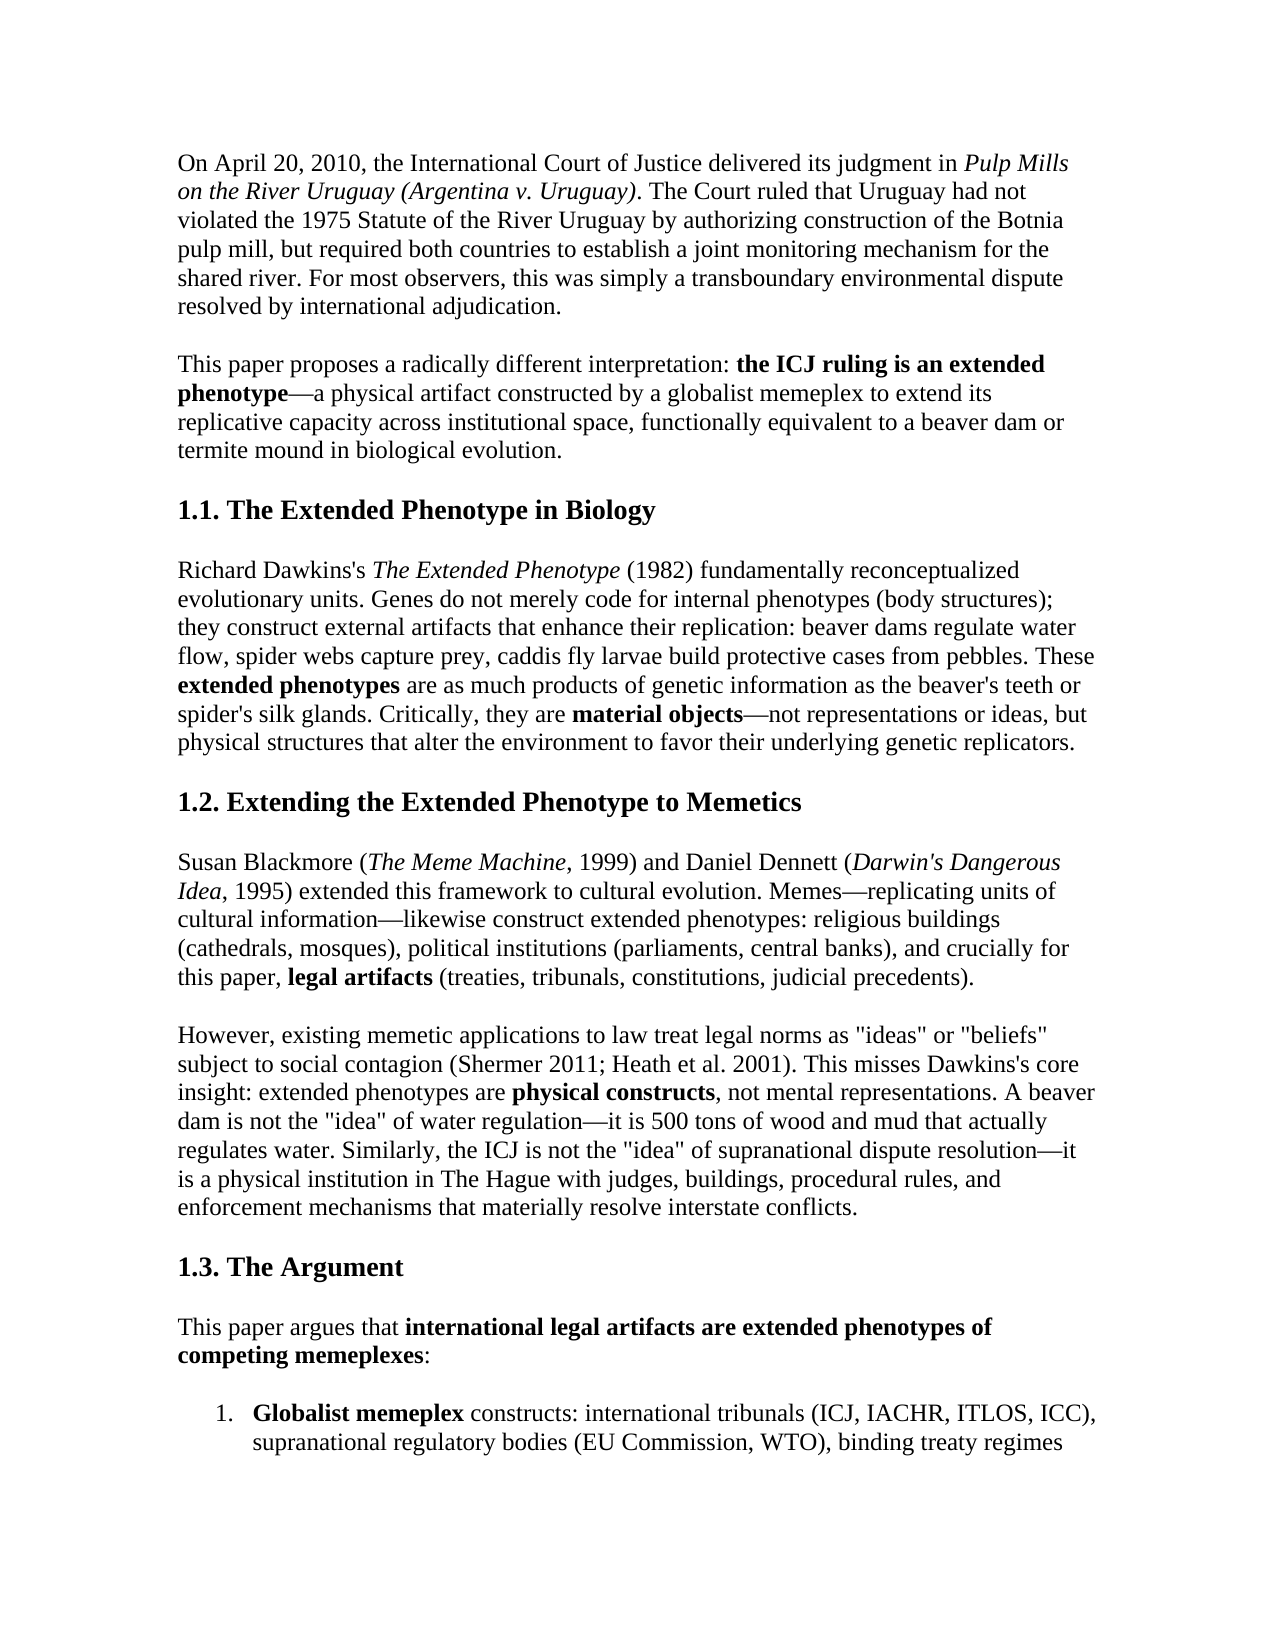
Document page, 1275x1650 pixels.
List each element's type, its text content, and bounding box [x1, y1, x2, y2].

text Susan Blackmore (The Meme Machine, 1999) and Daniel Dennett (Darwin's Dangerous Idea, 1995) extended this framework to cultural evolution. Memes—replicating units of cultural information—likewise construct extended phenotypes: religious buildings (cathedrals, mosques), political institutions (parliaments, central banks), and crucially for this paper, legal artifacts (treaties, tribunals, constitutions, judicial precedents). [177, 847, 1098, 991]
text However, existing memetic applications to law treat legal norms as "ideas" or "beliefs" subject to social contagion (Shermer 2011; Heath et al. 2001). This misses Dawkins's core insight: extended phenotypes are physical constructs, not mental representations. A beaver dam is not the "idea" of water regulation—it is 500 tons of wood and mud that actually regulates water. Similarly, the ICJ is not the "idea" of supranational dispute resolution—it is a physical institution in The Hague with judges, buildings, procedural rules, and enforcement mechanisms that materially resolve interstate conflicts. [177, 1020, 1098, 1221]
text This paper proposes a radically different interpretation: the ICJ ruling is an extended phenotype—a physical artifact constructed by a globalist memeplex to extend its replicative capacity across institutional space, functionally equivalent to a beaver dam or termite mound in biological evolution. [177, 349, 1098, 464]
text On April 20, 2010, the International Court of Justice delivered its judgment in Pulp Mills on the River Uruguay (Argentina v. Uruguay). The Court ruled that Uruguay had not violated the 1975 Statute of the River Uruguay by authorizing construction of the Botnia pulp mill, but required both countries to establish a joint monitoring mechanism for the shared river. For most observers, this was simply a transboundary environmental dispute resolved by international adjudication. [177, 148, 1098, 320]
text 1.3. The Argument [177, 1250, 1098, 1283]
text 1.1. The Extended Phenotype in Biology [177, 493, 1098, 526]
text 1.2. Extending the Extended Phenotype to Memetics [177, 785, 1098, 818]
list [215, 1398, 1098, 1456]
text This paper argues that international legal artifacts are extended phenotypes of competing memeplexes: [177, 1312, 1098, 1369]
text Richard Dawkins's The Extended Phenotype (1982) fundamentally reconceptualized evolutionary units. Genes do not merely code for internal phenotypes (body structures); they construct external artifacts that enhance their replication: beaver dams regulate water flow, spider webs capture prey, caddis fly larvae build protective cases from pebbles. These extended phenotypes are as much products of genetic information as the beaver's teeth or spider's silk glands. Critically, they are material objects—not representations or ideas, but physical structures that alter the environment to favor their underlying genetic replicators. [177, 555, 1098, 756]
